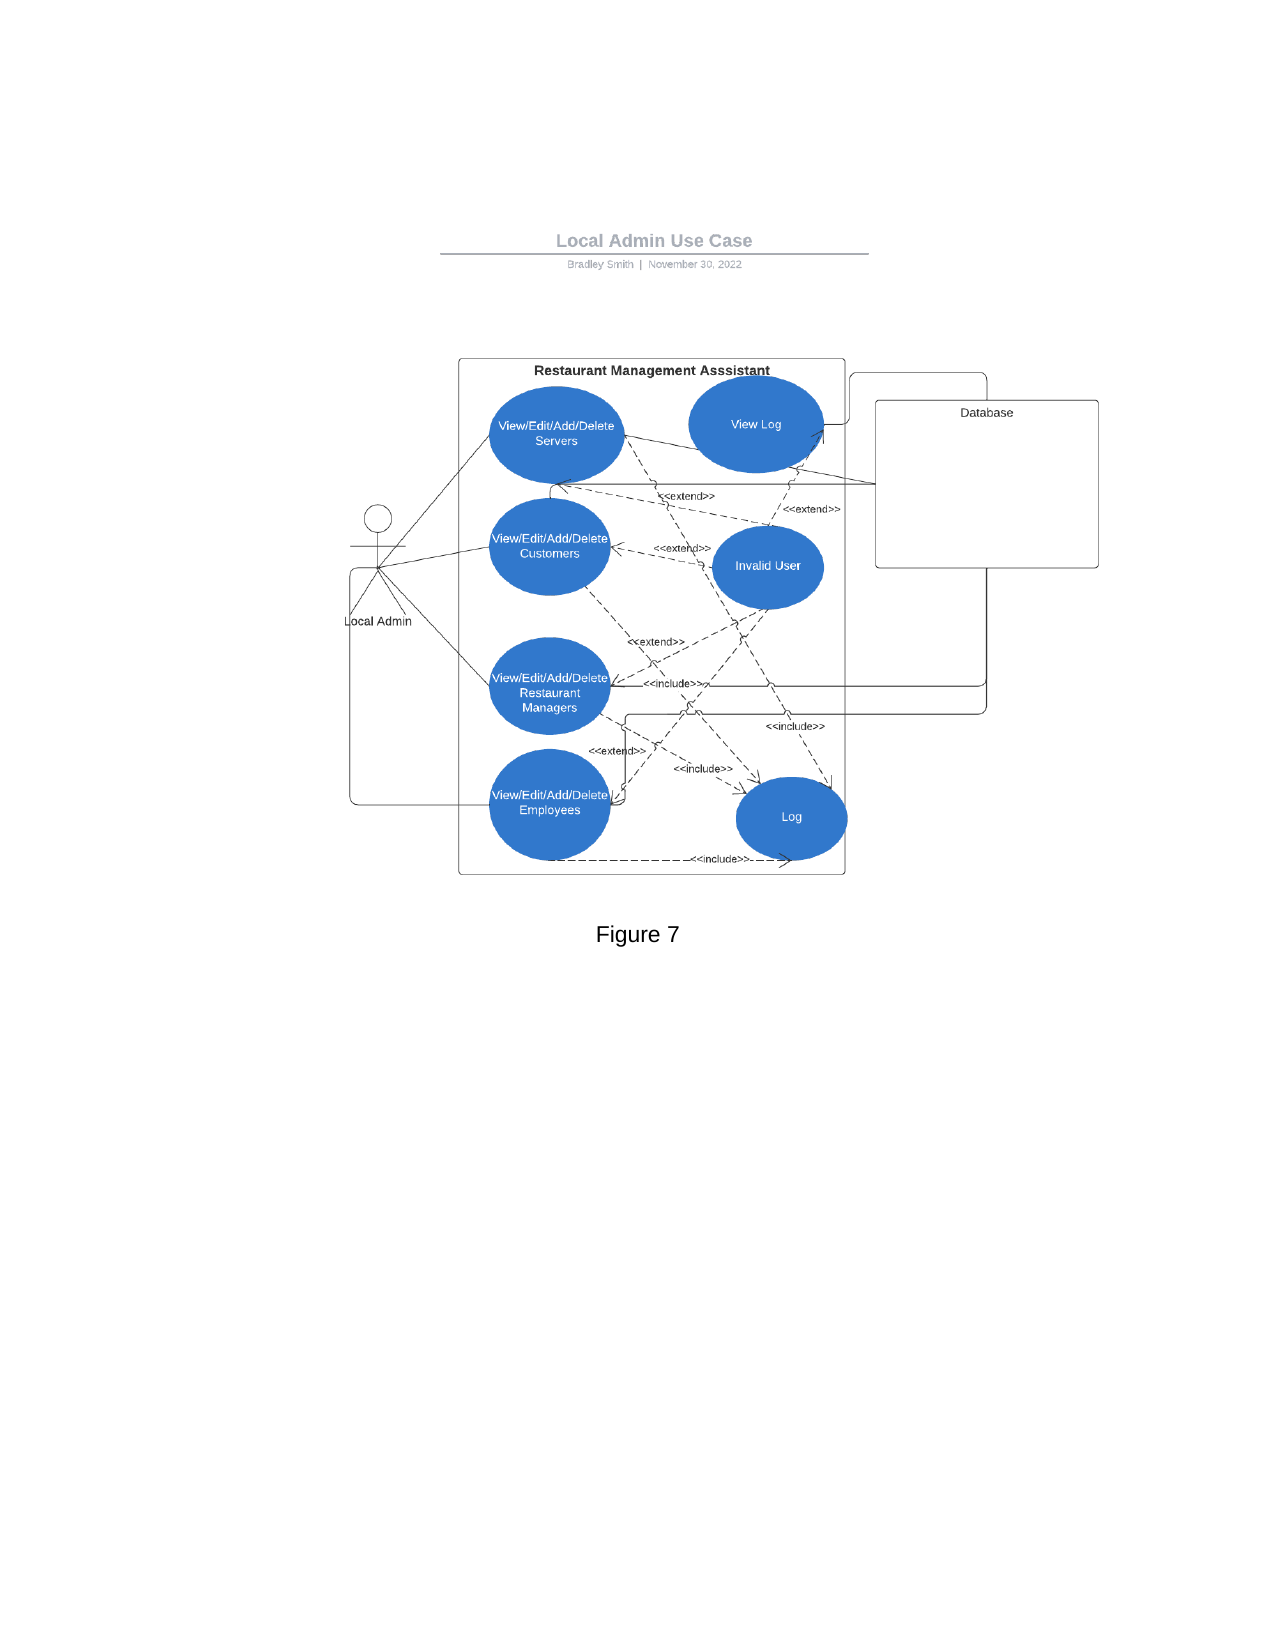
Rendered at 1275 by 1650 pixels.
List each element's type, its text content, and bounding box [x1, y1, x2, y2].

text Figure 7 [150, 921, 1125, 947]
picture [150, 150, 1125, 902]
